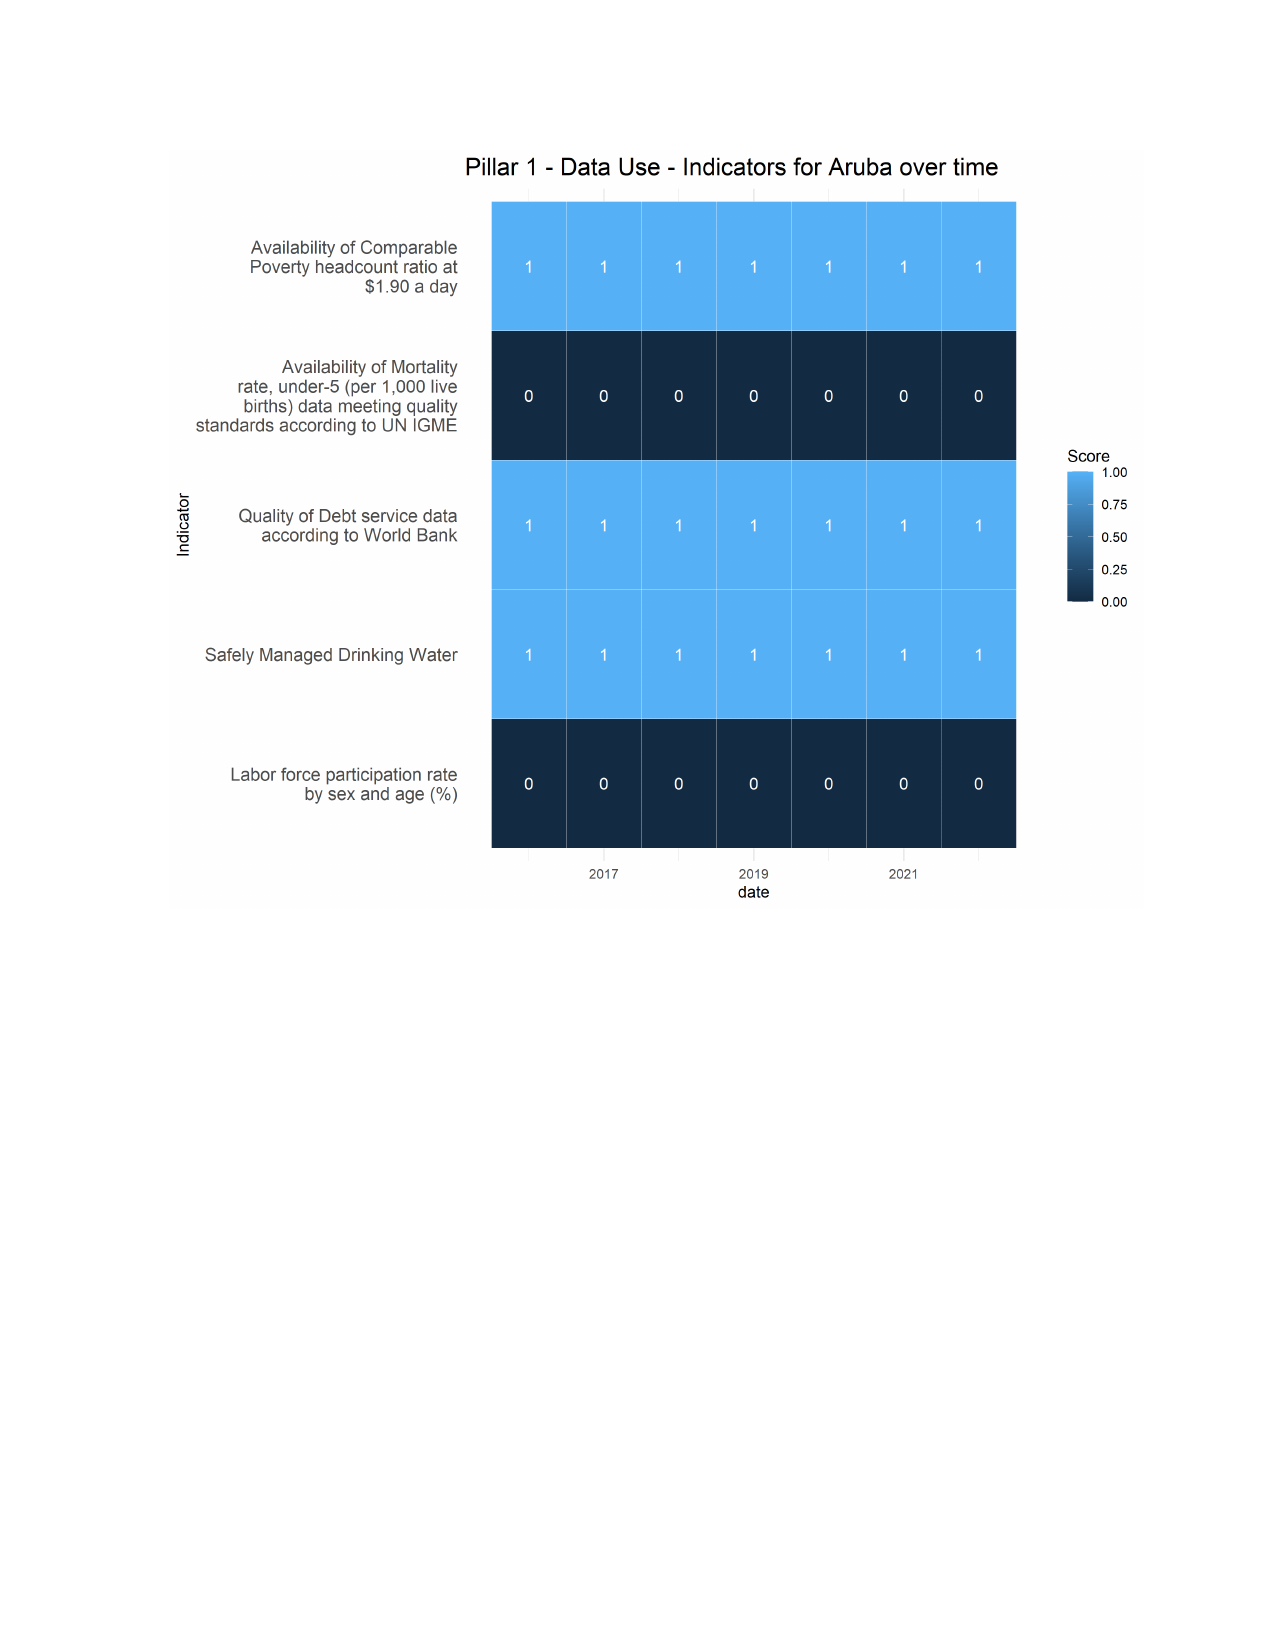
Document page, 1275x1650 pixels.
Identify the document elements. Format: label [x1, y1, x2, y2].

picture [168, 150, 1144, 909]
